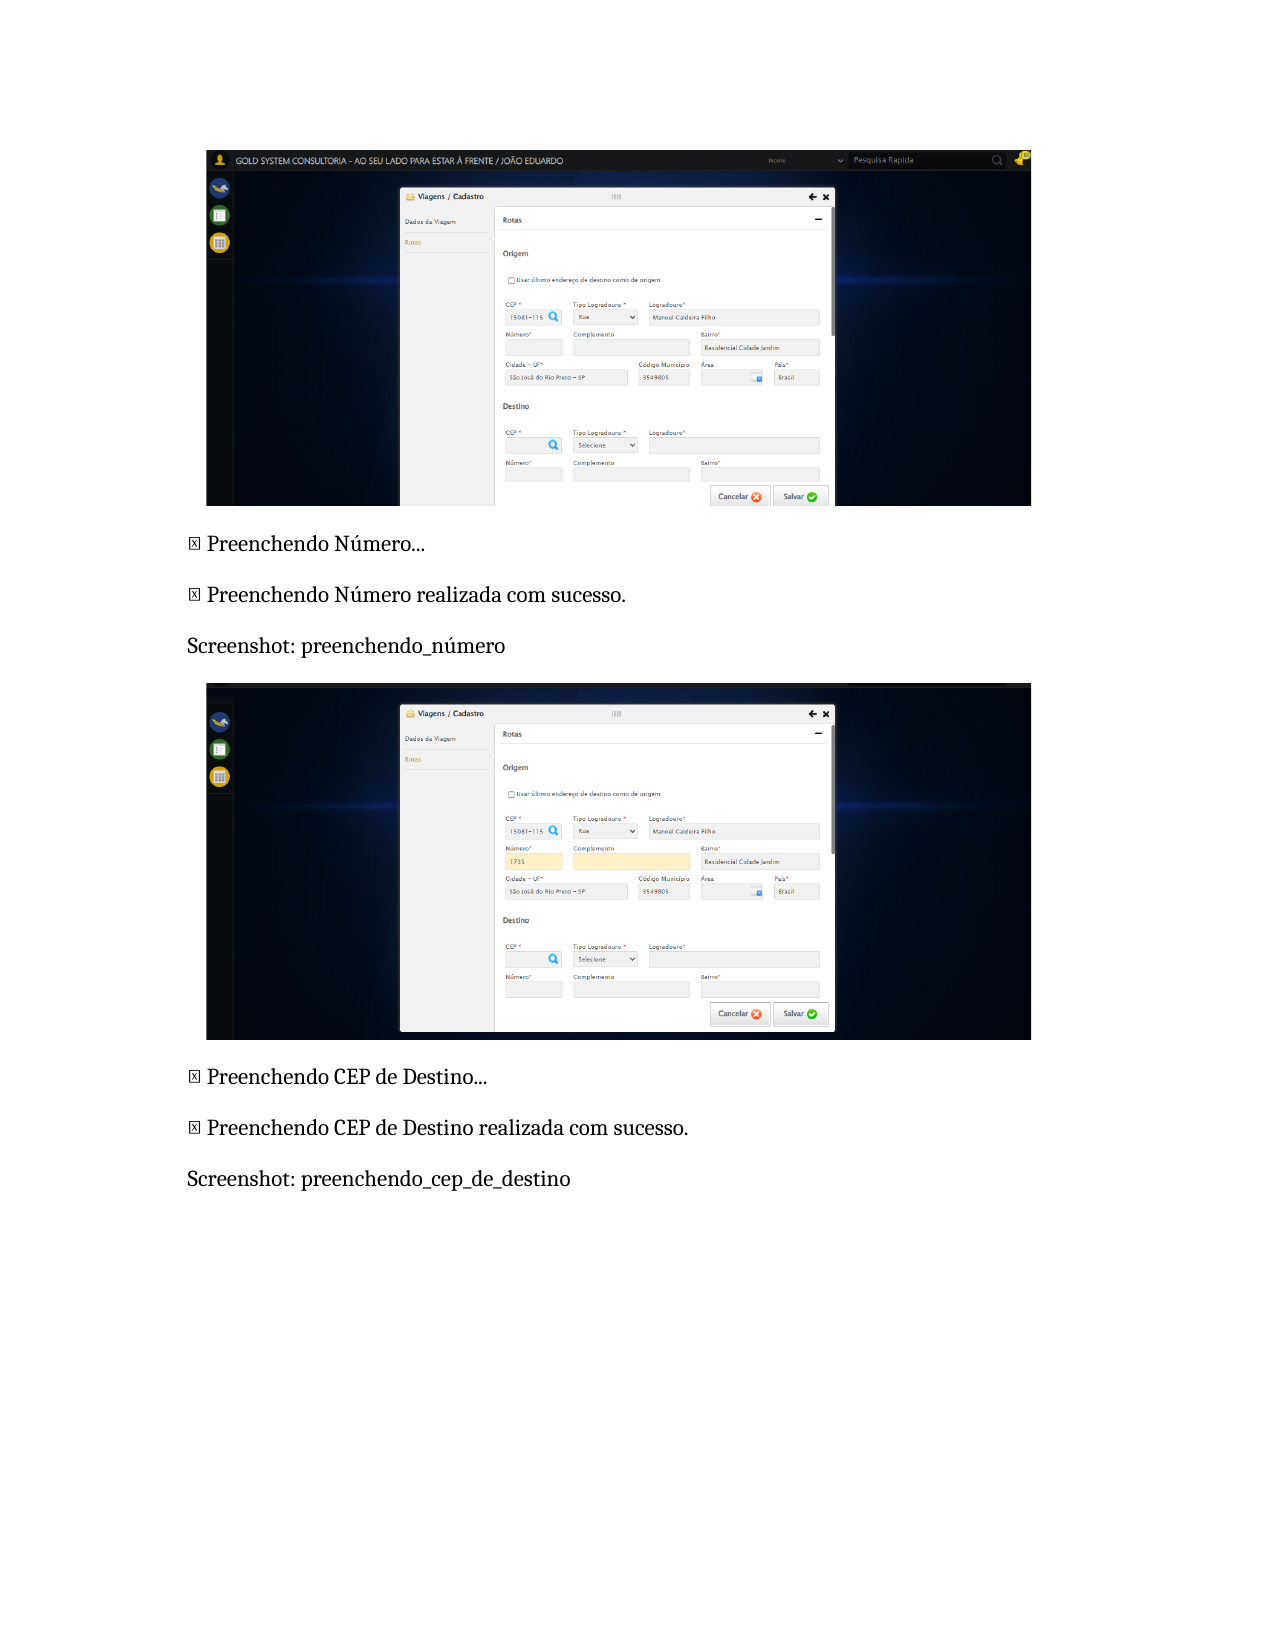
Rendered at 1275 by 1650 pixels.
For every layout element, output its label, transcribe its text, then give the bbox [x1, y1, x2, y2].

text ✅ Preenchendo Número realizada com sucesso. [187, 581, 1087, 608]
picture [206, 150, 1032, 506]
text Screenshot: preenchendo_número [187, 632, 1087, 659]
text ✅ Preenchendo CEP de Destino realizada com sucesso. [187, 1115, 1087, 1141]
text Screenshot: preenchendo_cep_de_destino [187, 1166, 1087, 1192]
picture [206, 683, 1032, 1040]
text 🔄 Preenchendo CEP de Destino... [187, 1064, 1087, 1090]
text 🔄 Preenchendo Número... [187, 530, 1087, 557]
